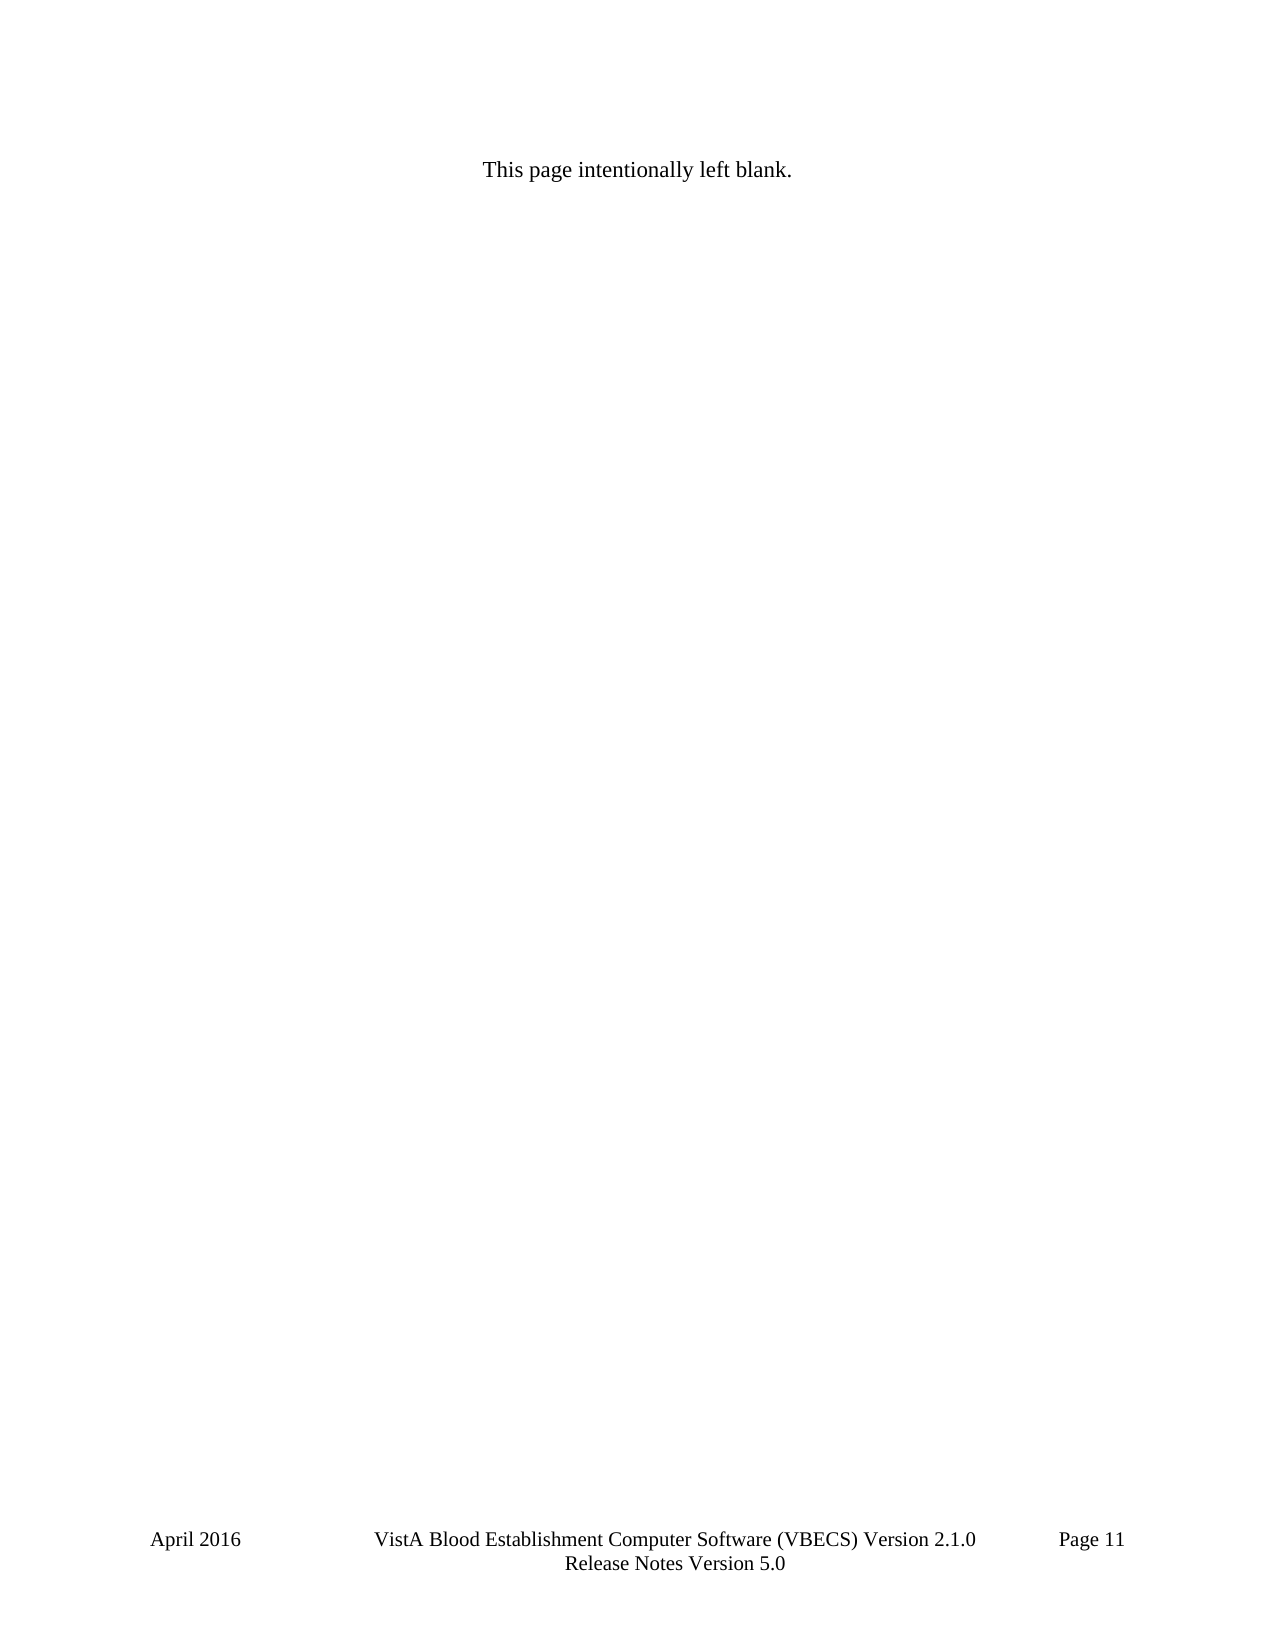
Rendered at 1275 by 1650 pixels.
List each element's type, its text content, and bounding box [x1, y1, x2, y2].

text This page intentionally left blank. [150, 156, 1125, 183]
